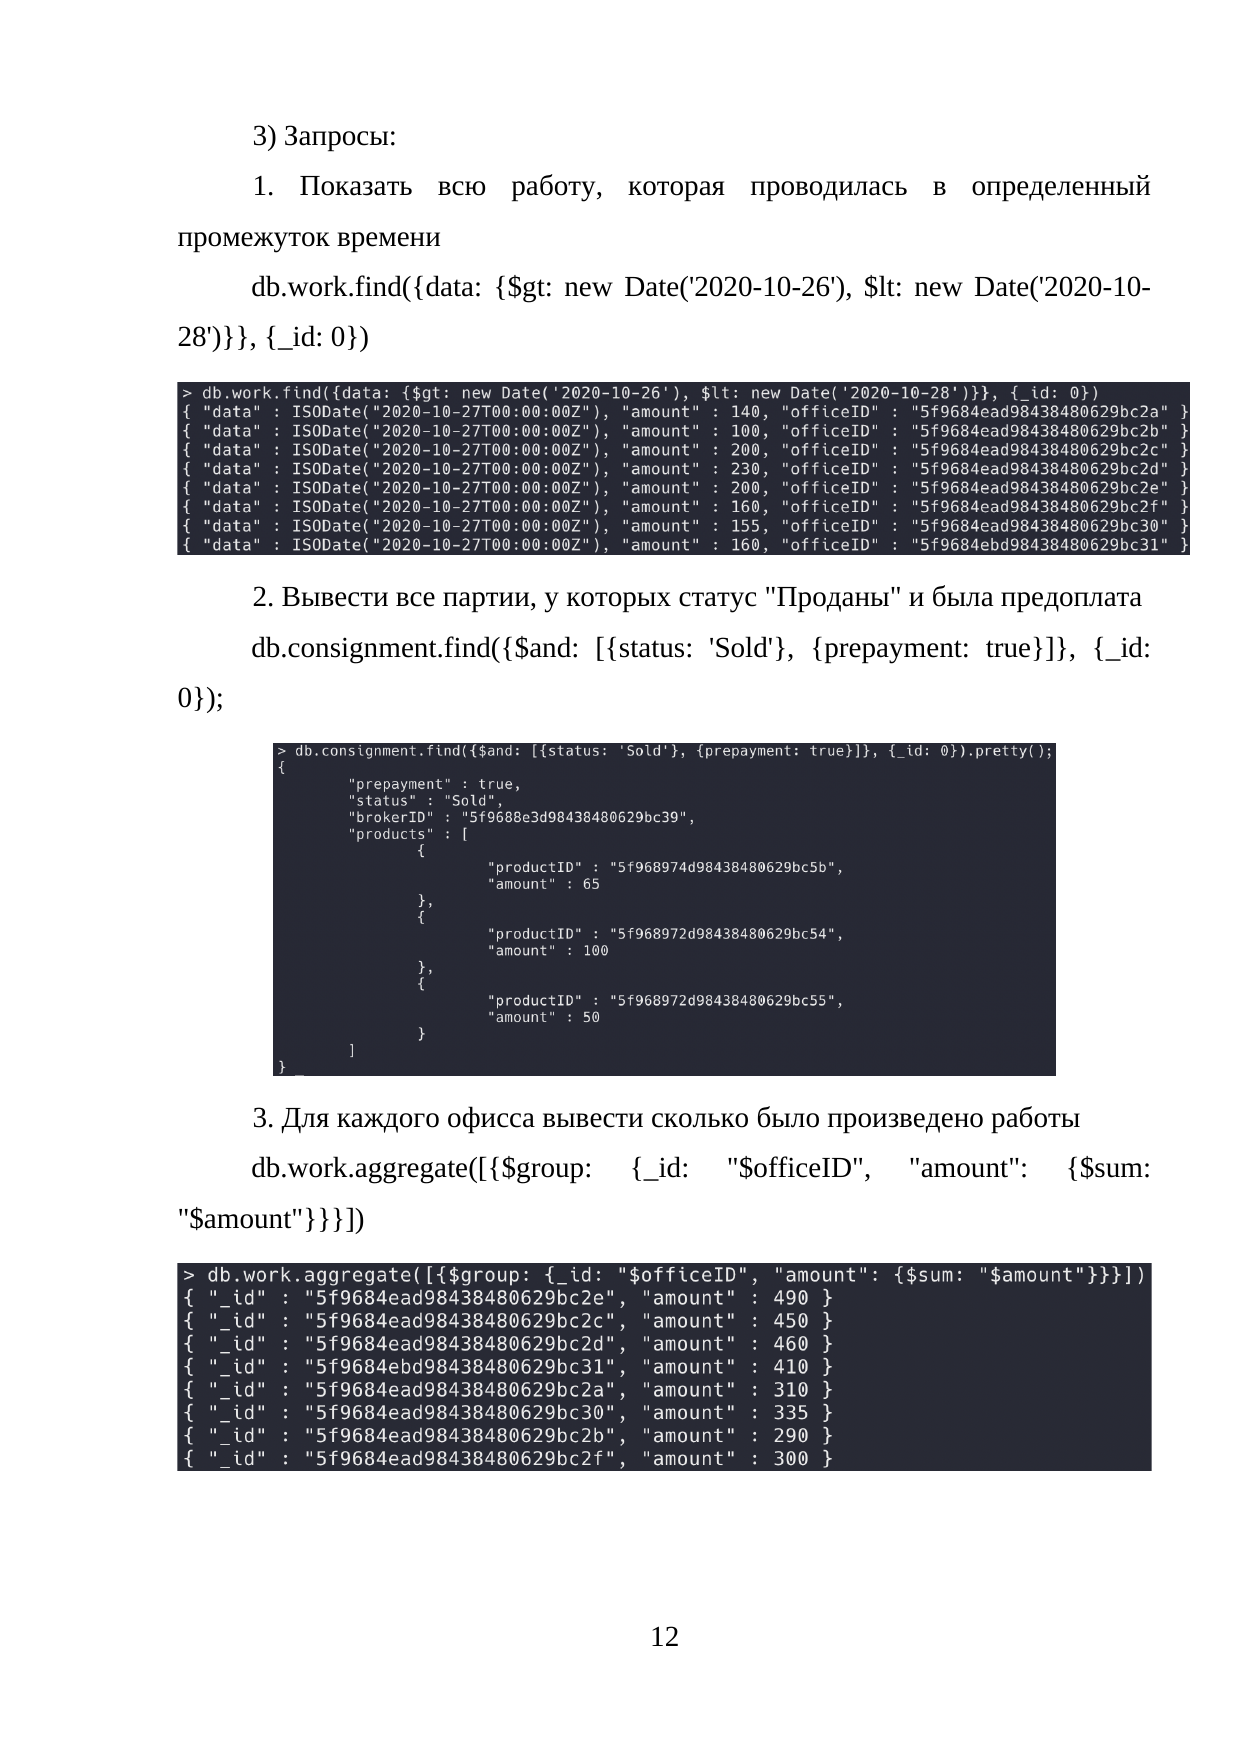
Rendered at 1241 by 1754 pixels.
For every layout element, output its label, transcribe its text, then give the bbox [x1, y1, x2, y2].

text db.work.aggregate([{$group: {_id: "$officeID", "amount": {$sum: "$amount"}}}]) [177, 1151, 1152, 1234]
text db.consignment.find({$and: [{status: 'Sold'}, {prepayment: true}]}, {_id: 0}); [177, 630, 1152, 714]
text 1. Показать всю работу, которая проводилась в определенный промежуток времени [177, 168, 1152, 252]
text 2. Вывести все партии, у которых статус "Проданы" и была предоплата [177, 579, 1152, 613]
picture [177, 1263, 1152, 1471]
text 3) Запросы: [177, 118, 1152, 152]
text db.work.find({data: {$gt: new Date('2020-10-26'), $lt: new Date('2020-10-28')}}, {_id: 0}) [177, 269, 1152, 353]
picture [273, 743, 1056, 1076]
picture [177, 382, 1190, 555]
text 3. Для каждого офисса вывести сколько было произведено работы [177, 1100, 1152, 1134]
